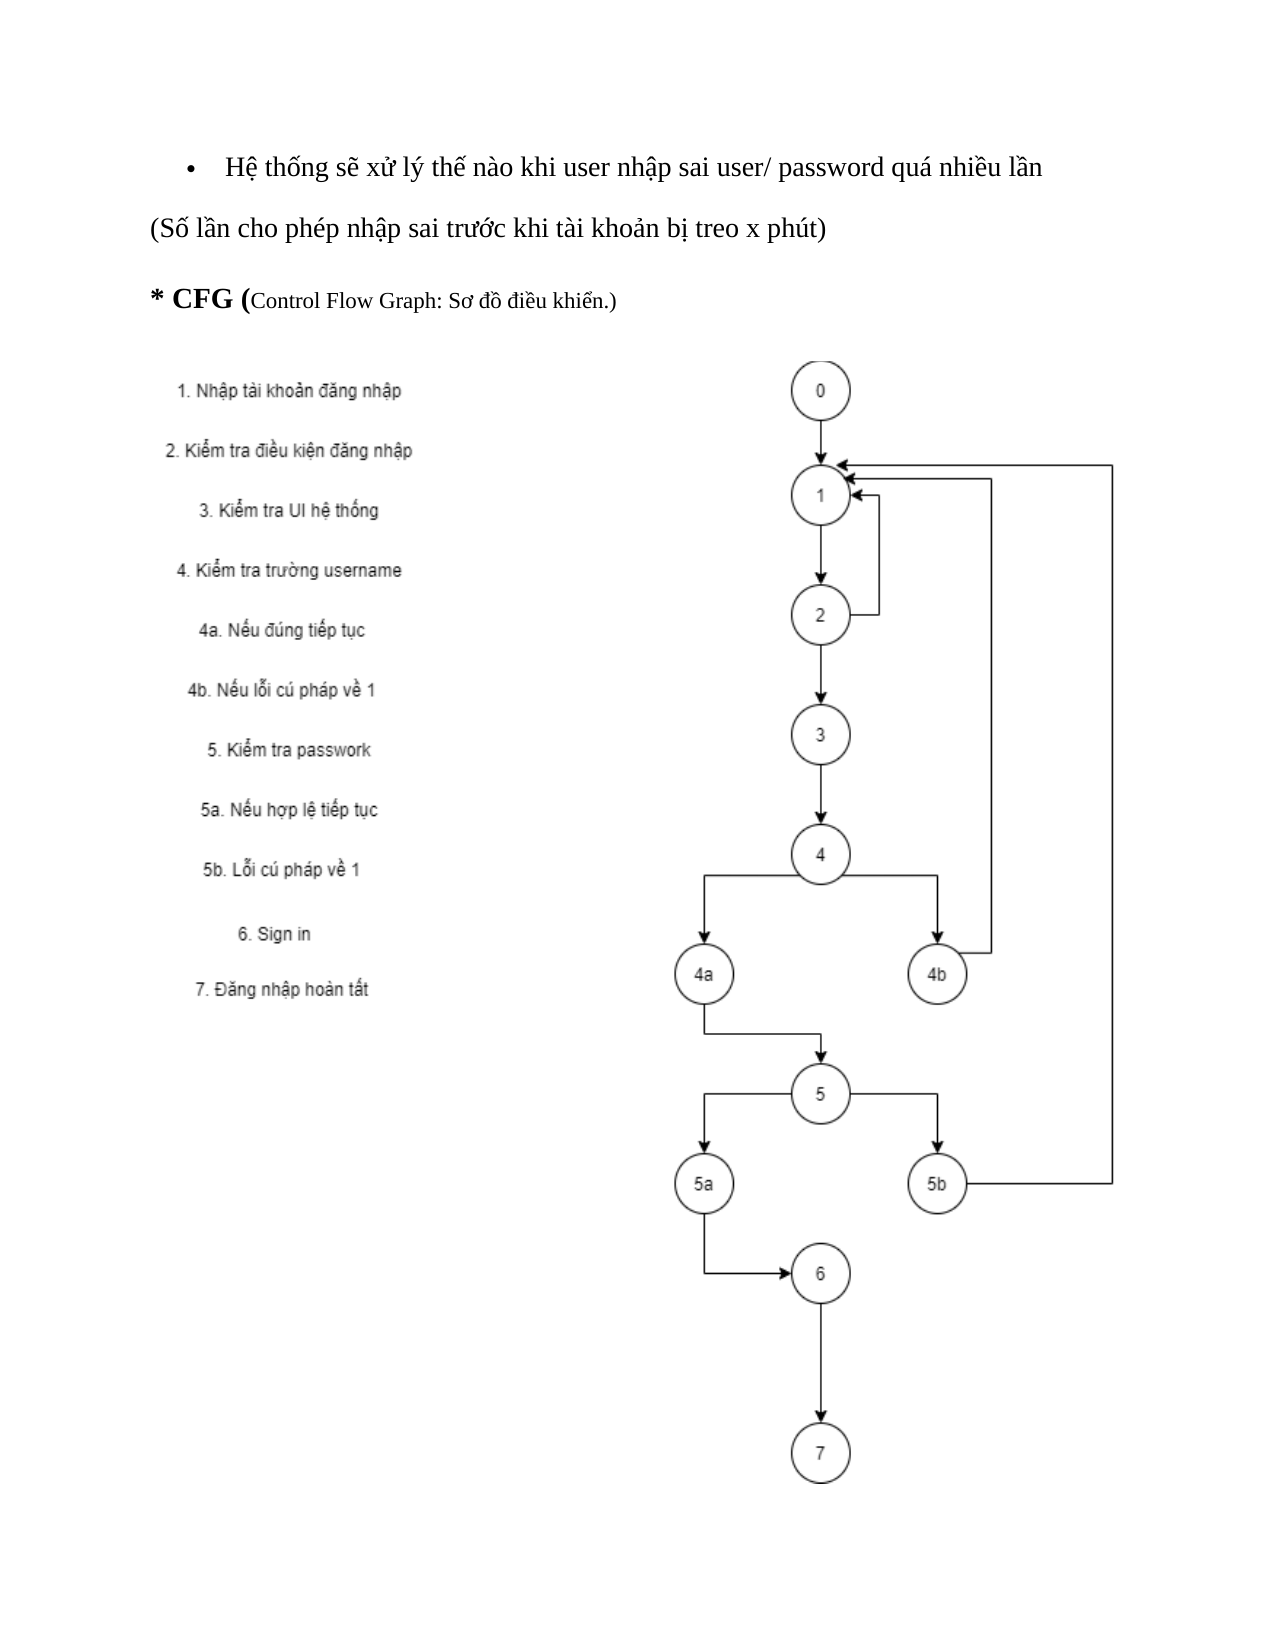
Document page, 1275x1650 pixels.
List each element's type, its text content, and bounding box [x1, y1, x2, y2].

list Hệ thống sẽ xử lý thế nào khi user nhập sai user/ password quá nhiều lần [187, 150, 1125, 182]
text (Số lần cho phép nhập sai trước khi tài khoản bị treo x phút) [150, 212, 1125, 244]
text * CFG (Control Flow Graph: Sơ đồ điều khiển.) [150, 281, 1125, 315]
picture [150, 361, 1125, 1484]
